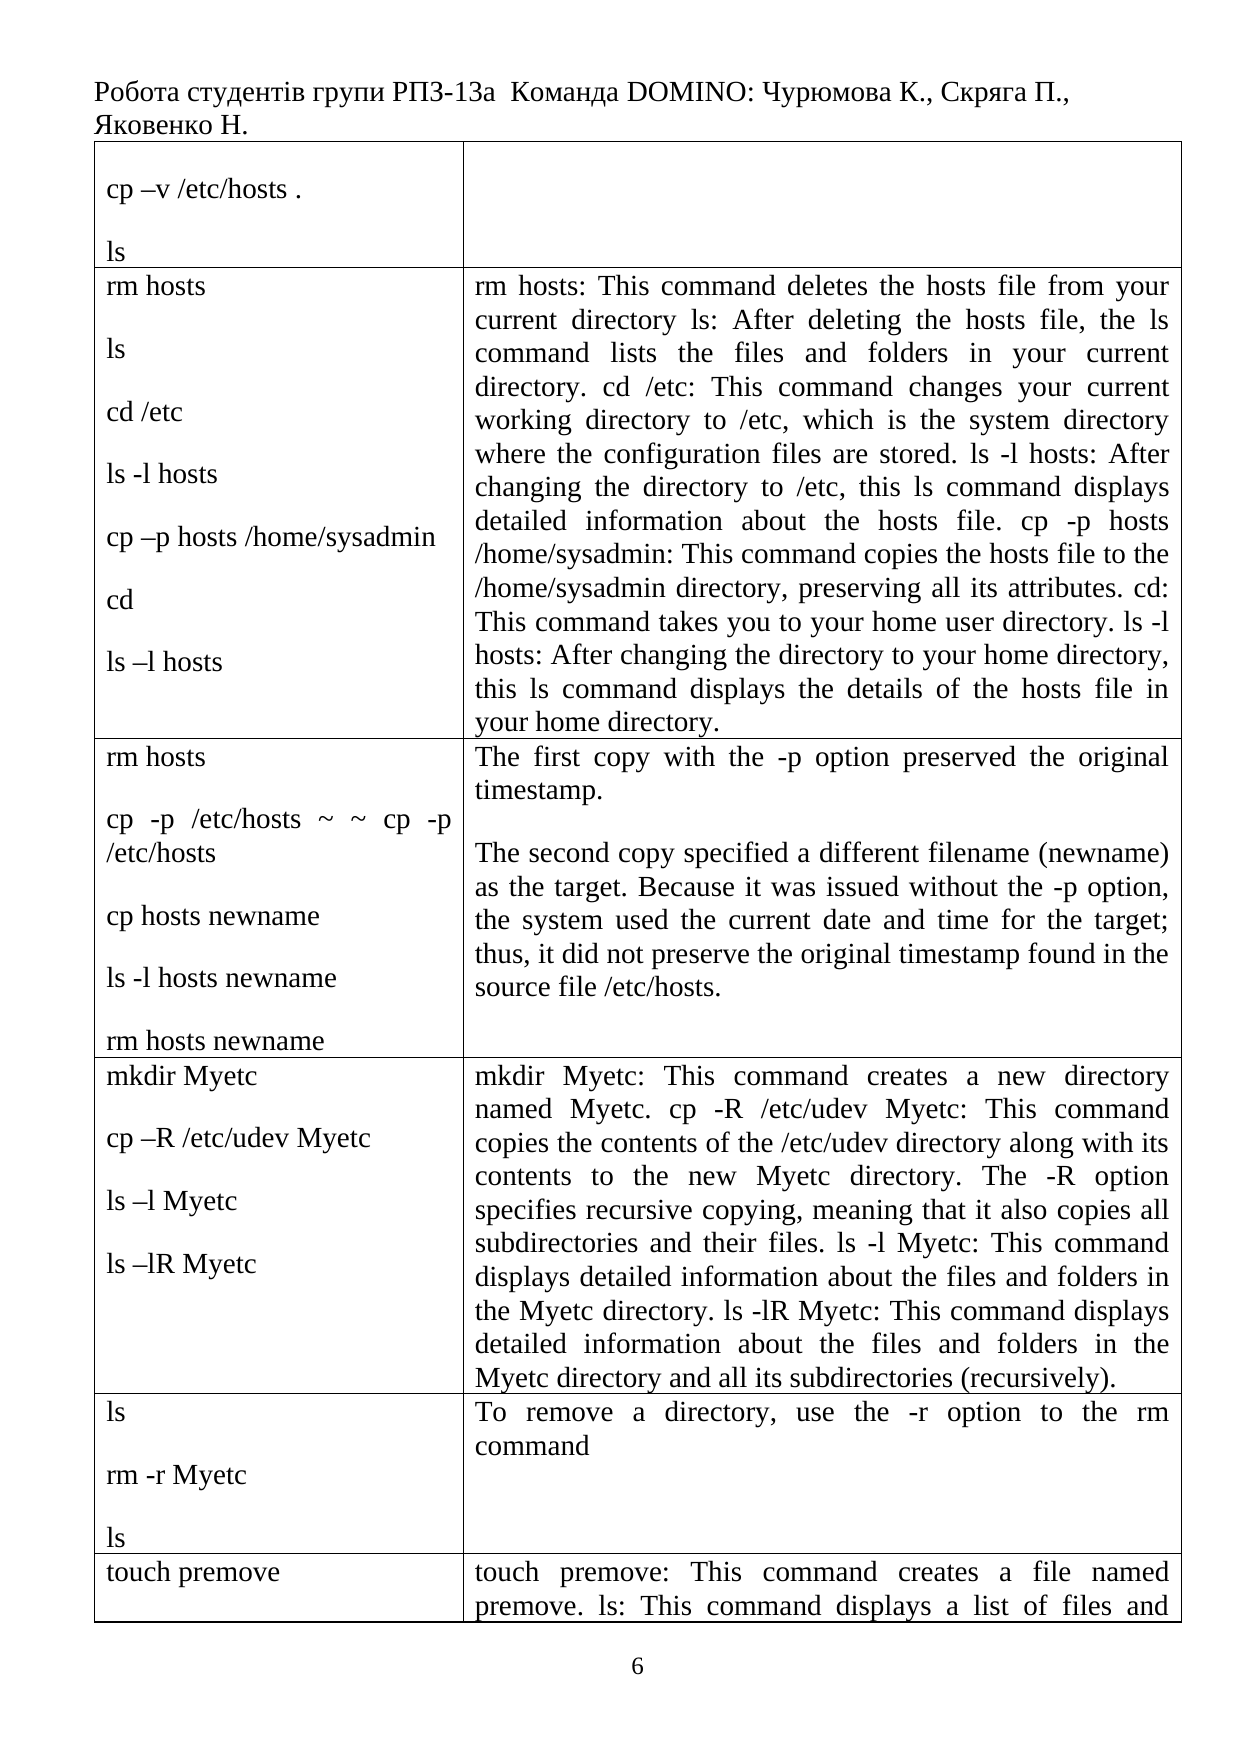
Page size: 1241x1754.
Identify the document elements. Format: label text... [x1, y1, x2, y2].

table_cell Just like the previous command, but to copy the /etc/hosts file, we use the dot . to indicate the current directory as the target: [464, 142, 1181, 363]
table_cell The first copy with the -p option preserved the original timestamp. The second copy specified a different filename (newname) as the target. Because it was issued without the -p option, the system used the current date and time for the target; thus, it did not preserve the original timestamp found in the source file /etc/hosts. [464, 835, 1181, 1153]
table_cell rm hosts: This command deletes the hosts file from your current directory ls: After deleting the hosts file, the ls command lists the files and folders in your current directory. cd /etc: This command changes your current working directory to /etc, which is the system directory where the configuration files are stored. ls -l hosts: After changing the directory to /etc, this ls command displays detailed information about the hosts file. cp -p hosts /home/sysadmin: This command copies the hosts file to the /home/sysadmin directory, preserving all its attributes. cd: This command takes you to your home user directory. ls -l hosts: After changing the directory to your home directory, this ls command displays the details of the hosts file in your home directory. [464, 365, 1181, 834]
table_cell mkdir Myetc: This command creates a new directory named Myetc. cp -R /etc/udev Myetc: This command copies the contents of the /etc/udev directory along with its contents to the new Myetc directory. The -R option specifies recursive copying, meaning that it also copies all subdirectories and their files. ls -l Myetc: This command displays detailed information about the files and folders in the Myetc directory. ls -lR Myetc: This command displays detailed information about the files and folders in the Myetc directory and all its subdirectories (recursively). [464, 1154, 1181, 1489]
table_cell rm hosts ls cp –v /etc/hosts . ls [95, 142, 463, 363]
table_cell mkdir Myetc cp –R /etc/udev Myetc ls –l Myetc ls –lR Myetc [95, 1154, 463, 1489]
table_cell ls rm -r Myetc ls [95, 1491, 463, 1649]
table_cell To remove a directory, use the -r option to the rm command [464, 1491, 1181, 1649]
table_cell rm hosts ls cd /etc ls -l hosts cp –p hosts /home/sysadmin cd ls –l hosts [95, 365, 463, 834]
table_cell rm hosts cp -p /etc/hosts ~ ~ cp -p /etc/hosts cp hosts newname ls -l hosts newname rm hosts newname [95, 835, 463, 1153]
